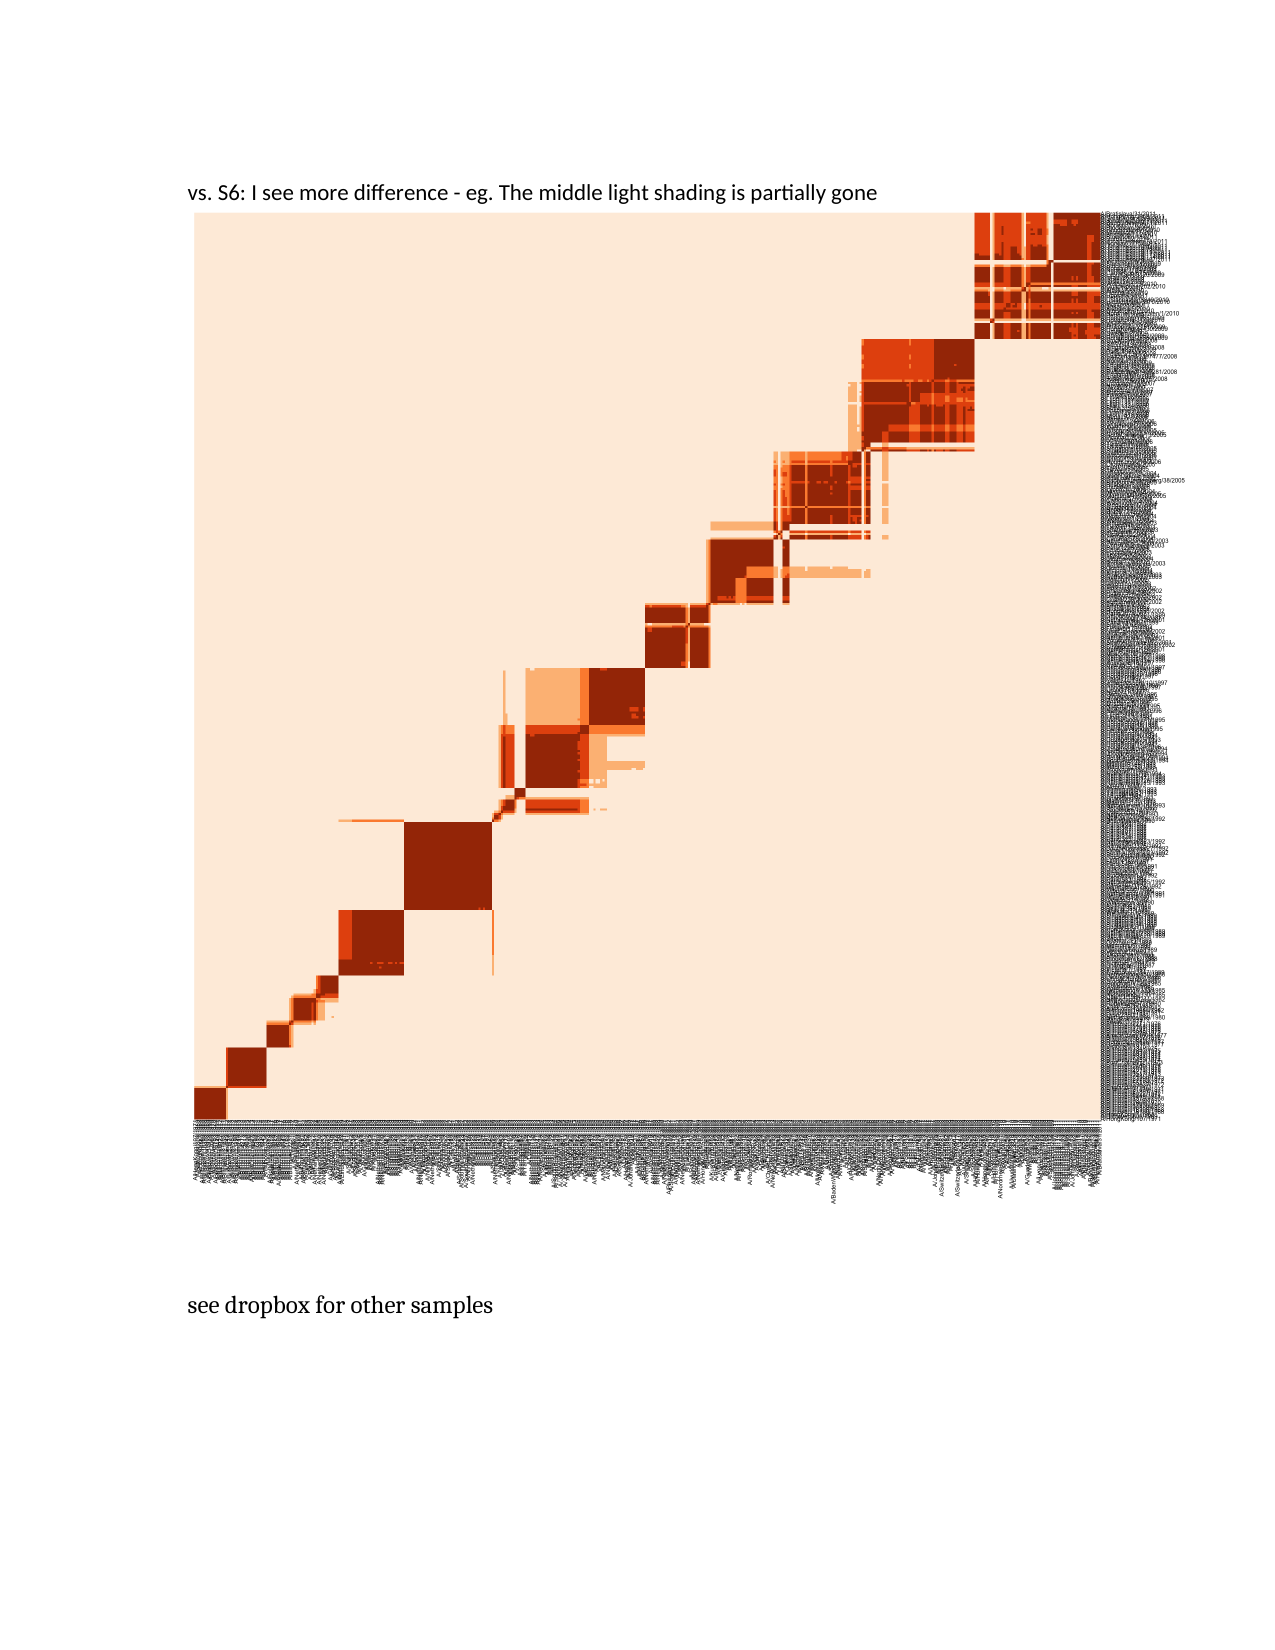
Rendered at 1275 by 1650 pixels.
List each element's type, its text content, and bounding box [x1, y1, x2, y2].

picture [187, 206, 1187, 1206]
text vs. S6: I see more difference - eg. The middle light shading is partially gone [187, 178, 1087, 206]
text see dropbox for other samples [187, 1291, 1087, 1320]
